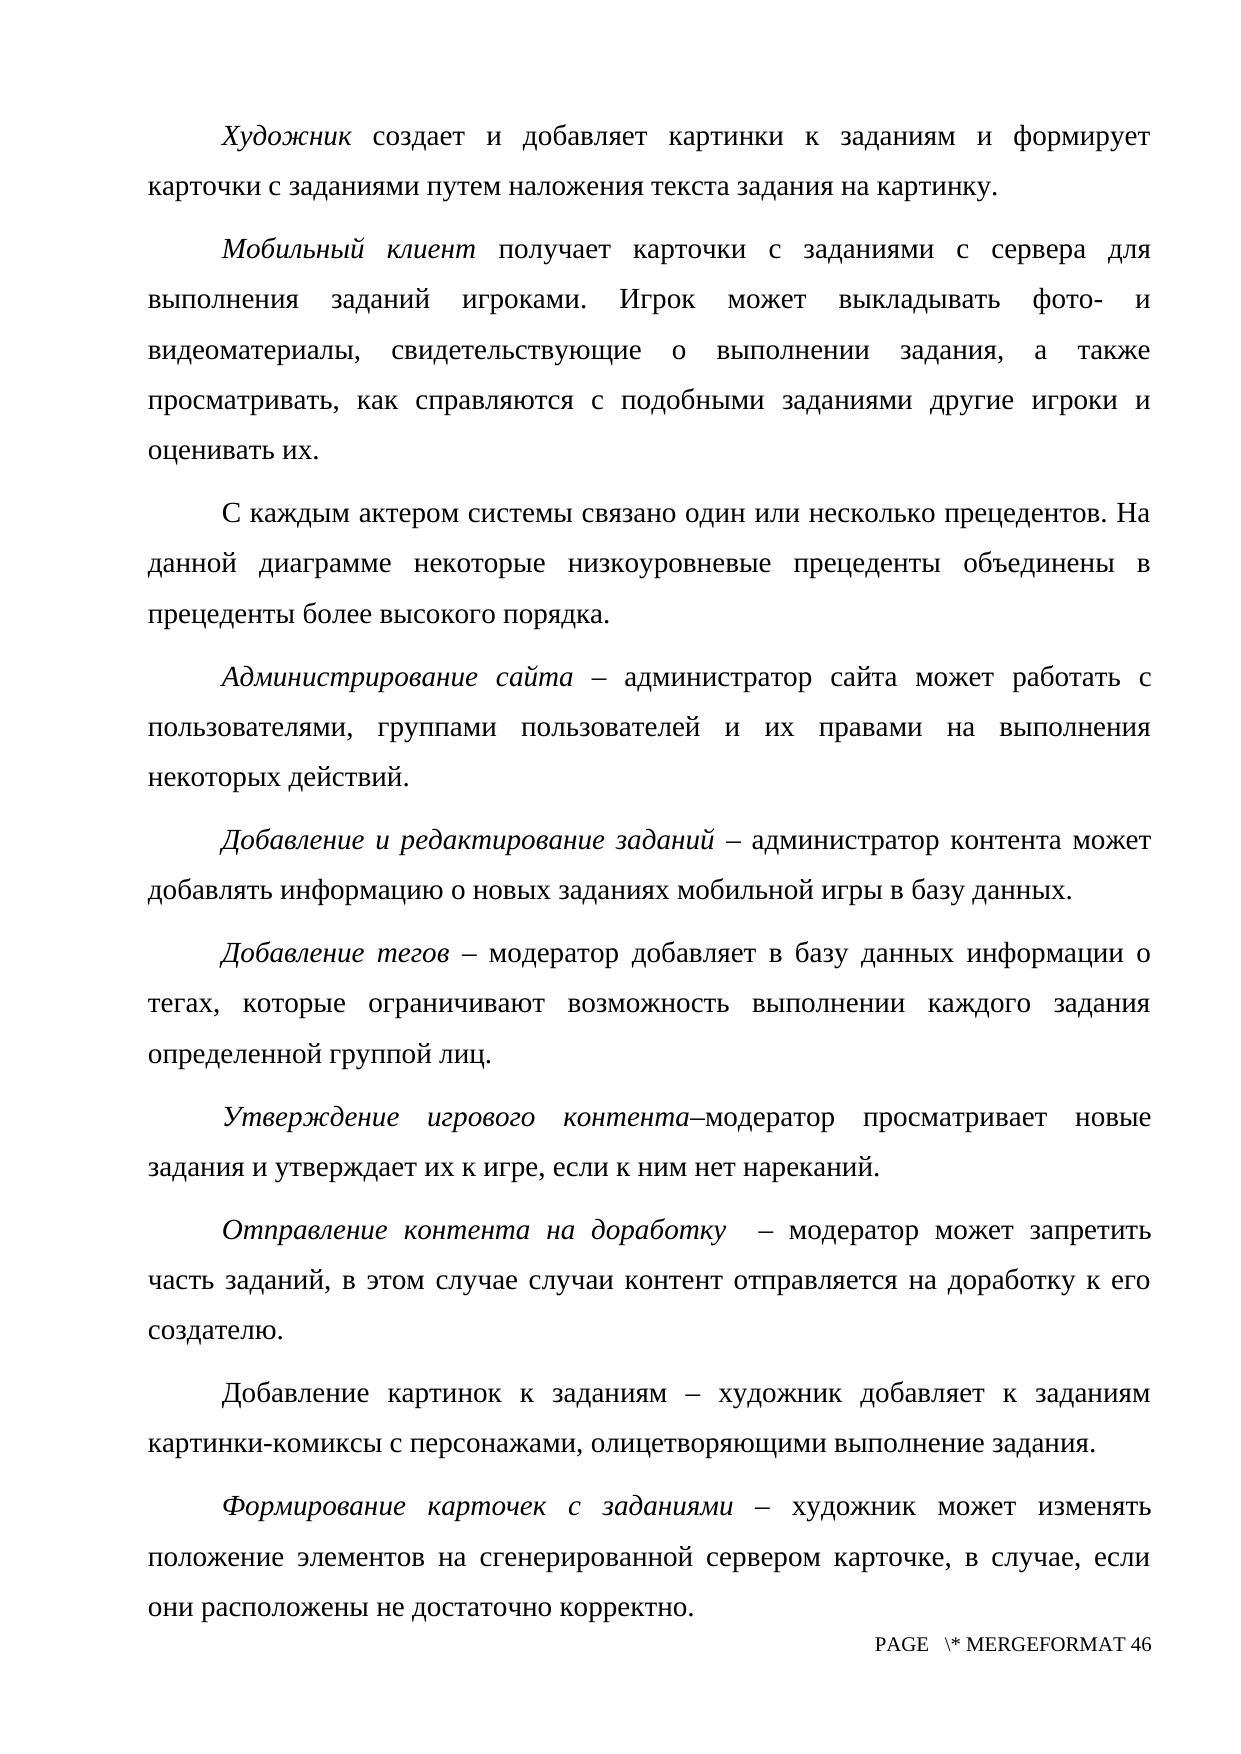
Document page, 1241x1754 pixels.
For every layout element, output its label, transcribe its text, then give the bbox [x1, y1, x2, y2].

text Формирование карточек c заданиями – художник может изменять положение элементов на сгенерированной сервером карточке, в случае, если они расположены не достаточно корректно. [148, 1488, 1152, 1623]
text Добавление картинок к заданиям – художник добавляет к заданиям картинки-комиксы с персонажами, олицетворяющими выполнение задания. [148, 1375, 1152, 1459]
text С каждым актером системы связано один или несколько прецедентов. На данной диаграмме некоторые низкоуровневые прецеденты объединены в прецеденты более высокого порядка. [148, 495, 1152, 629]
text Добавление тегов – модератор добавляет в базу данных информации о тегах, которые ограничивают возможность выполнении каждого задания определенной группой лиц. [148, 935, 1152, 1069]
text Администрирование сайта – администратор сайта может работать с пользователями, группами пользователей и их правами на выполнения некоторых действий. [148, 659, 1152, 793]
text Добавление и редактирование заданий – администратор контента может добавлять информацию о новых заданиях мобильной игры в базу данных. [148, 822, 1152, 906]
text Отправление контента на доработку – модератор может запретить часть заданий, в этом случае случаи контент отправляется на доработку к его создателю. [148, 1212, 1152, 1346]
text Утверждение игрового контента–модератор просматривает новые задания и утверждает их к игре, если к ним нет нареканий. [148, 1099, 1152, 1183]
text Художник создает и добавляет картинки к заданиям и формирует карточки с заданиями путем наложения текста задания на картинку. [148, 118, 1152, 202]
text Мобильный клиент получает карточки с заданиями с сервера для выполнения заданий игроками. Игрок может выкладывать фото- и видеоматериалы, свидетельствующие о выполнении задания, а также просматривать, как справляются с подобными заданиями другие игроки и оценивать их. [148, 231, 1152, 466]
